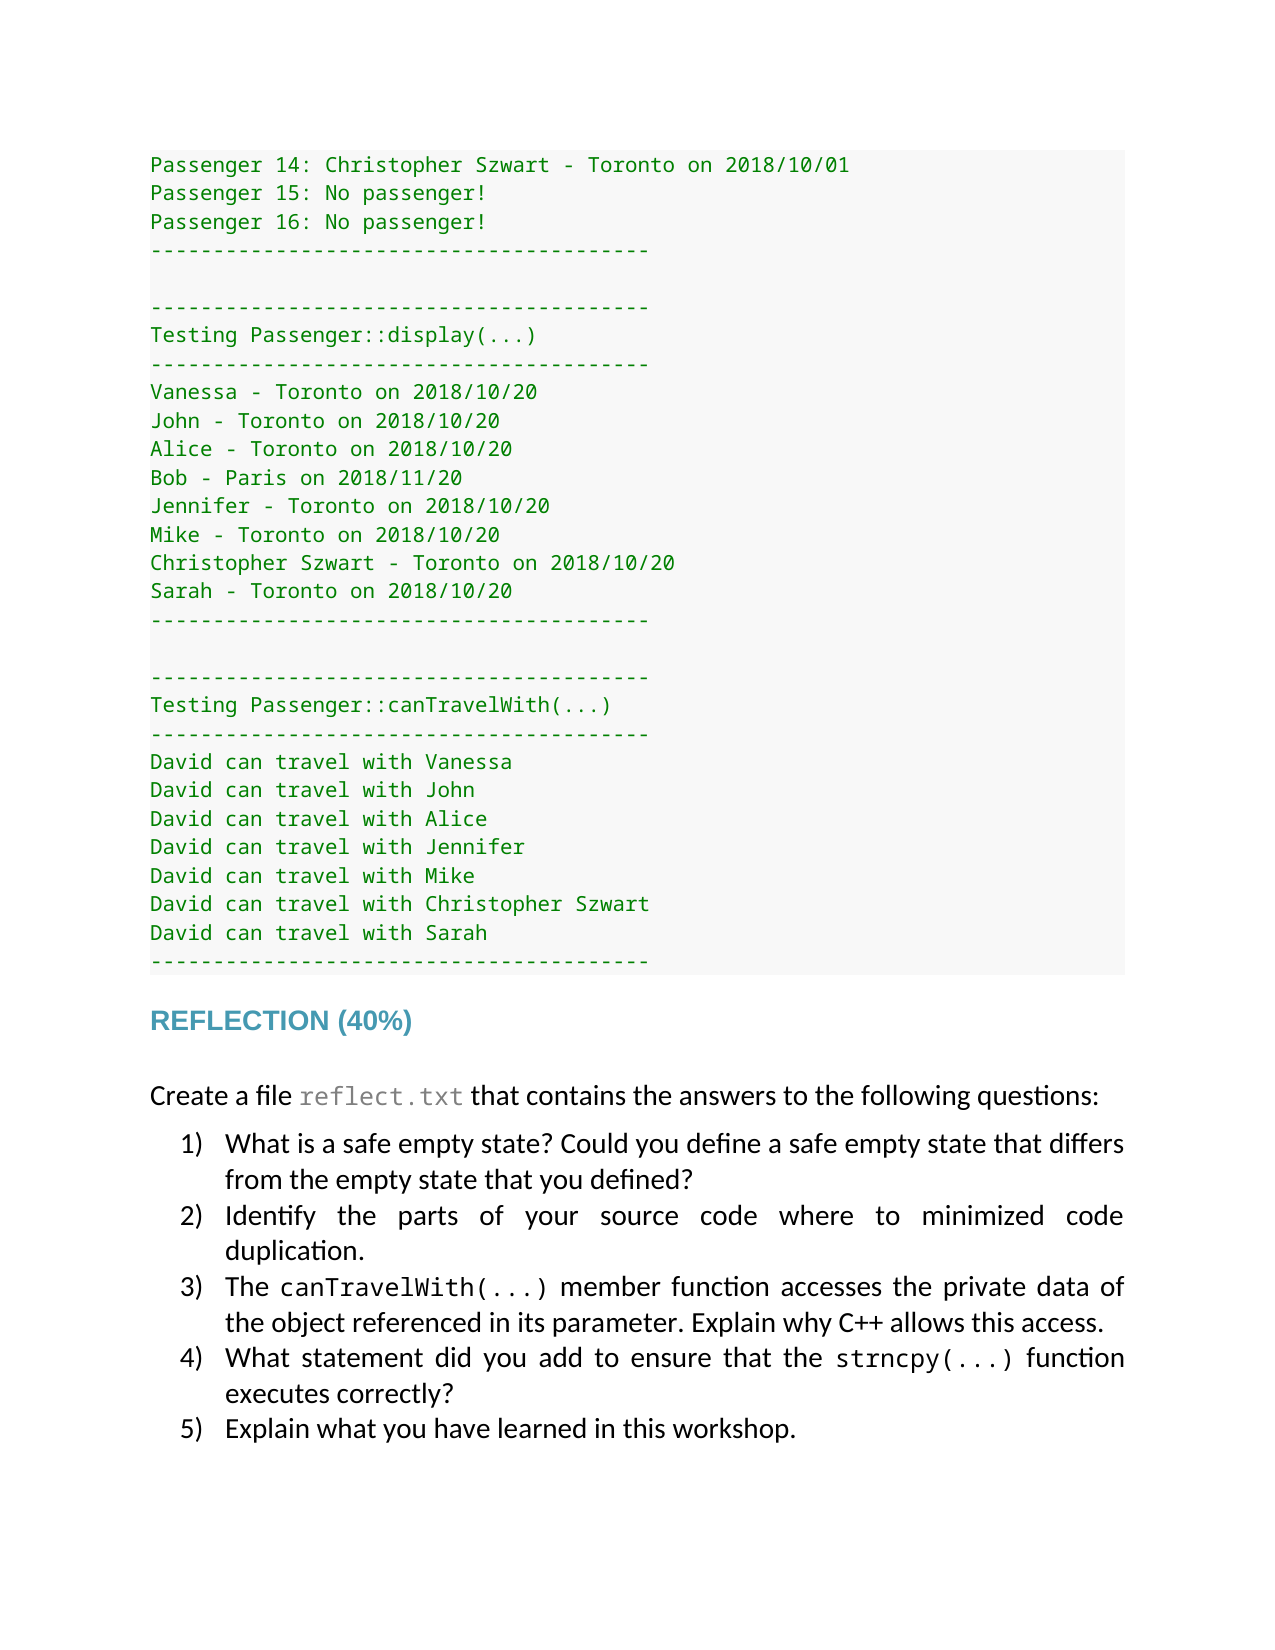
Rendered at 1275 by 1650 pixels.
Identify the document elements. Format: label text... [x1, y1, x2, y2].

text Bob - Paris on 2018/11/20 [150, 463, 1125, 491]
text Passenger 15: No passenger! [150, 178, 1125, 207]
text Jennifer - Toronto on 2018/10/20 [150, 491, 1125, 520]
text ---------------------------------------- [150, 605, 1125, 633]
list The canTravelWith(...) member function accesses the private data of the object referenced in its parameter. Explain why C++ allows this access. [179, 1268, 1125, 1339]
text ---------------------------------------- [150, 235, 1125, 264]
list Identify the parts of your source code where to minimized code duplication. [179, 1197, 1125, 1268]
text David can travel with Sarah [150, 918, 1125, 946]
text ---------------------------------------- [150, 946, 1125, 975]
text Passenger 14: Christopher Szwart - Toronto on 2018/10/01 [150, 150, 1125, 178]
text ---------------------------------------- [150, 292, 1125, 321]
list What statement did you add to ensure that the strncpy(...) function executes correctly? [179, 1339, 1125, 1411]
text David can travel with Christopher Szwart [150, 889, 1125, 918]
text David can travel with Jennifer [150, 832, 1125, 861]
text Sarah - Toronto on 2018/10/20 [150, 577, 1125, 605]
text David can travel with Vanessa [150, 747, 1125, 776]
list Explain what you have learned in this workshop. [179, 1411, 1125, 1446]
text David can travel with Mike [150, 861, 1125, 889]
text David can travel with John [150, 776, 1125, 804]
text Passenger 16: No passenger! [150, 207, 1125, 235]
text Testing Passenger::display(...) [150, 321, 1125, 349]
text Mike - Toronto on 2018/10/20 [150, 520, 1125, 548]
text Christopher Szwart - Toronto on 2018/10/20 [150, 548, 1125, 577]
text Vanessa - Toronto on 2018/10/20 [150, 377, 1125, 406]
subtitle REFLECTION (40%) [150, 1004, 1125, 1036]
text Create a file reflect.txt that contains the answers to the following questions: [150, 1077, 1125, 1113]
text ---------------------------------------- [150, 349, 1125, 377]
text David can travel with Alice [150, 804, 1125, 832]
text ---------------------------------------- [150, 662, 1125, 690]
text John - Toronto on 2018/10/20 [150, 406, 1125, 434]
list What is a safe empty state? Could you define a safe empty state that differs from the empty state that you defined? [179, 1126, 1125, 1197]
text Alice - Toronto on 2018/10/20 [150, 434, 1125, 463]
text Testing Passenger::canTravelWith(...) [150, 690, 1125, 719]
text ---------------------------------------- [150, 719, 1125, 747]
